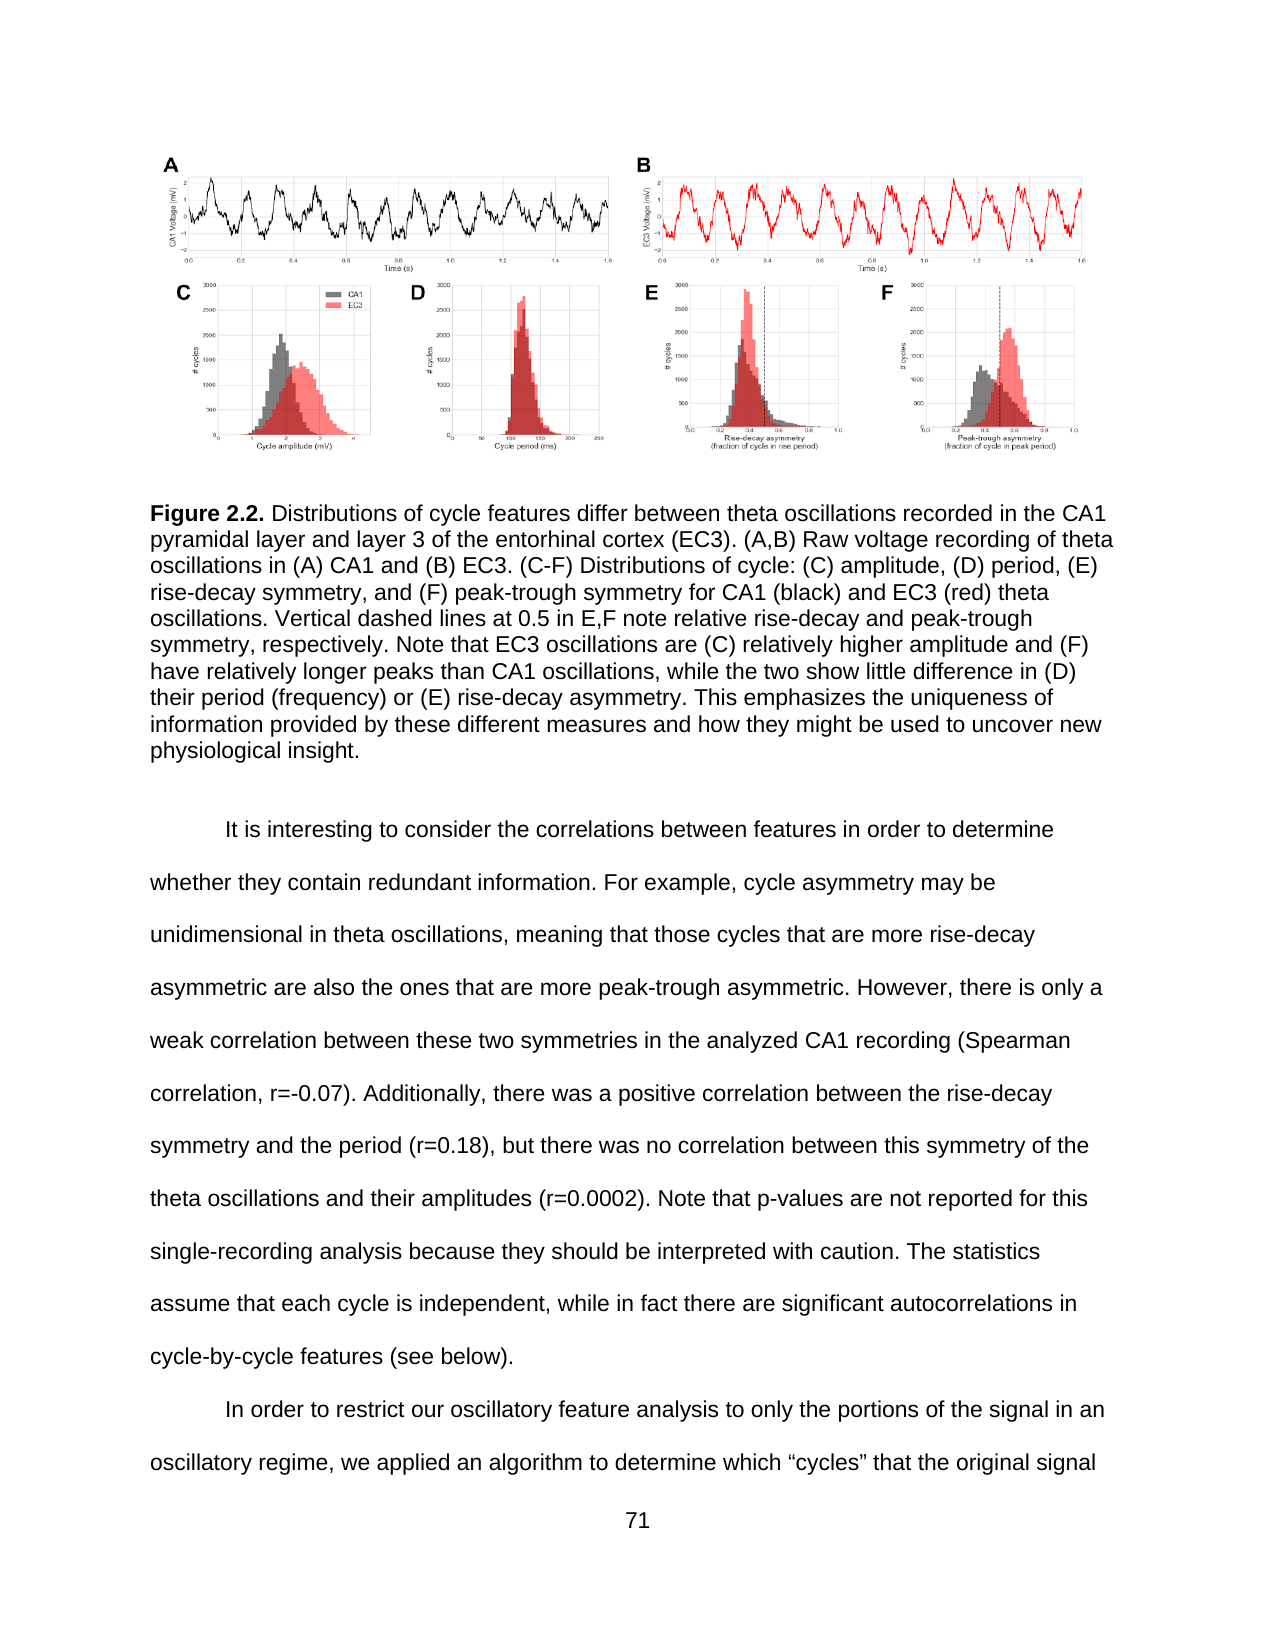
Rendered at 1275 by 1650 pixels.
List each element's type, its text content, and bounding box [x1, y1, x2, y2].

text It is interesting to consider the correlations between features in order to determine whether they contain redundant information. For example, cycle asymmetry may be unidimensional in theta oscillations, meaning that those cycles that are more rise-decay asymmetric are also the ones that are more peak-trough asymmetric. However, there is only a weak correlation between these two symmetries in the analyzed CA1 recording (Spearman correlation, r=-0.07). Additionally, there was a positive correlation between the rise-decay symmetry and the period (r=0.18), but there was no correlation between this symmetry of the theta oscillations and their amplitudes (r=0.0002). Note that p-values are not reported for this single-recording analysis because they should be interpreted with caution. The statistics assume that each cycle is independent, while in fact there are significant autocorrelations in cycle-by-cycle features (see below). [150, 816, 1125, 1369]
text Figure 2.2. Distributions of cycle features differ between theta oscillations recorded in the CA1 pyramidal layer and layer 3 of the entorhinal cortex (EC3). (A,B) Raw voltage recording of theta oscillations in (A) CA1 and (B) EC3. (C-F) Distributions of cycle: (C) amplitude, (D) period, (E) rise-decay symmetry, and (F) peak-trough symmetry for CA1 (black) and EC3 (red) theta oscillations. Vertical dashed lines at 0.5 in E,F note relative rise-decay and peak-trough symmetry, respectively. Note that EC3 oscillations are (C) relatively higher amplitude and (F) have relatively longer peaks than CA1 oscillations, while the two show little difference in (D) their period (frequency) or (E) rise-decay asymmetry. This emphasizes the uniqueness of information provided by these different measures and how they might be used to uncover new physiological insight. [150, 500, 1125, 763]
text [150, 1396, 1125, 1475]
picture [150, 150, 1100, 474]
